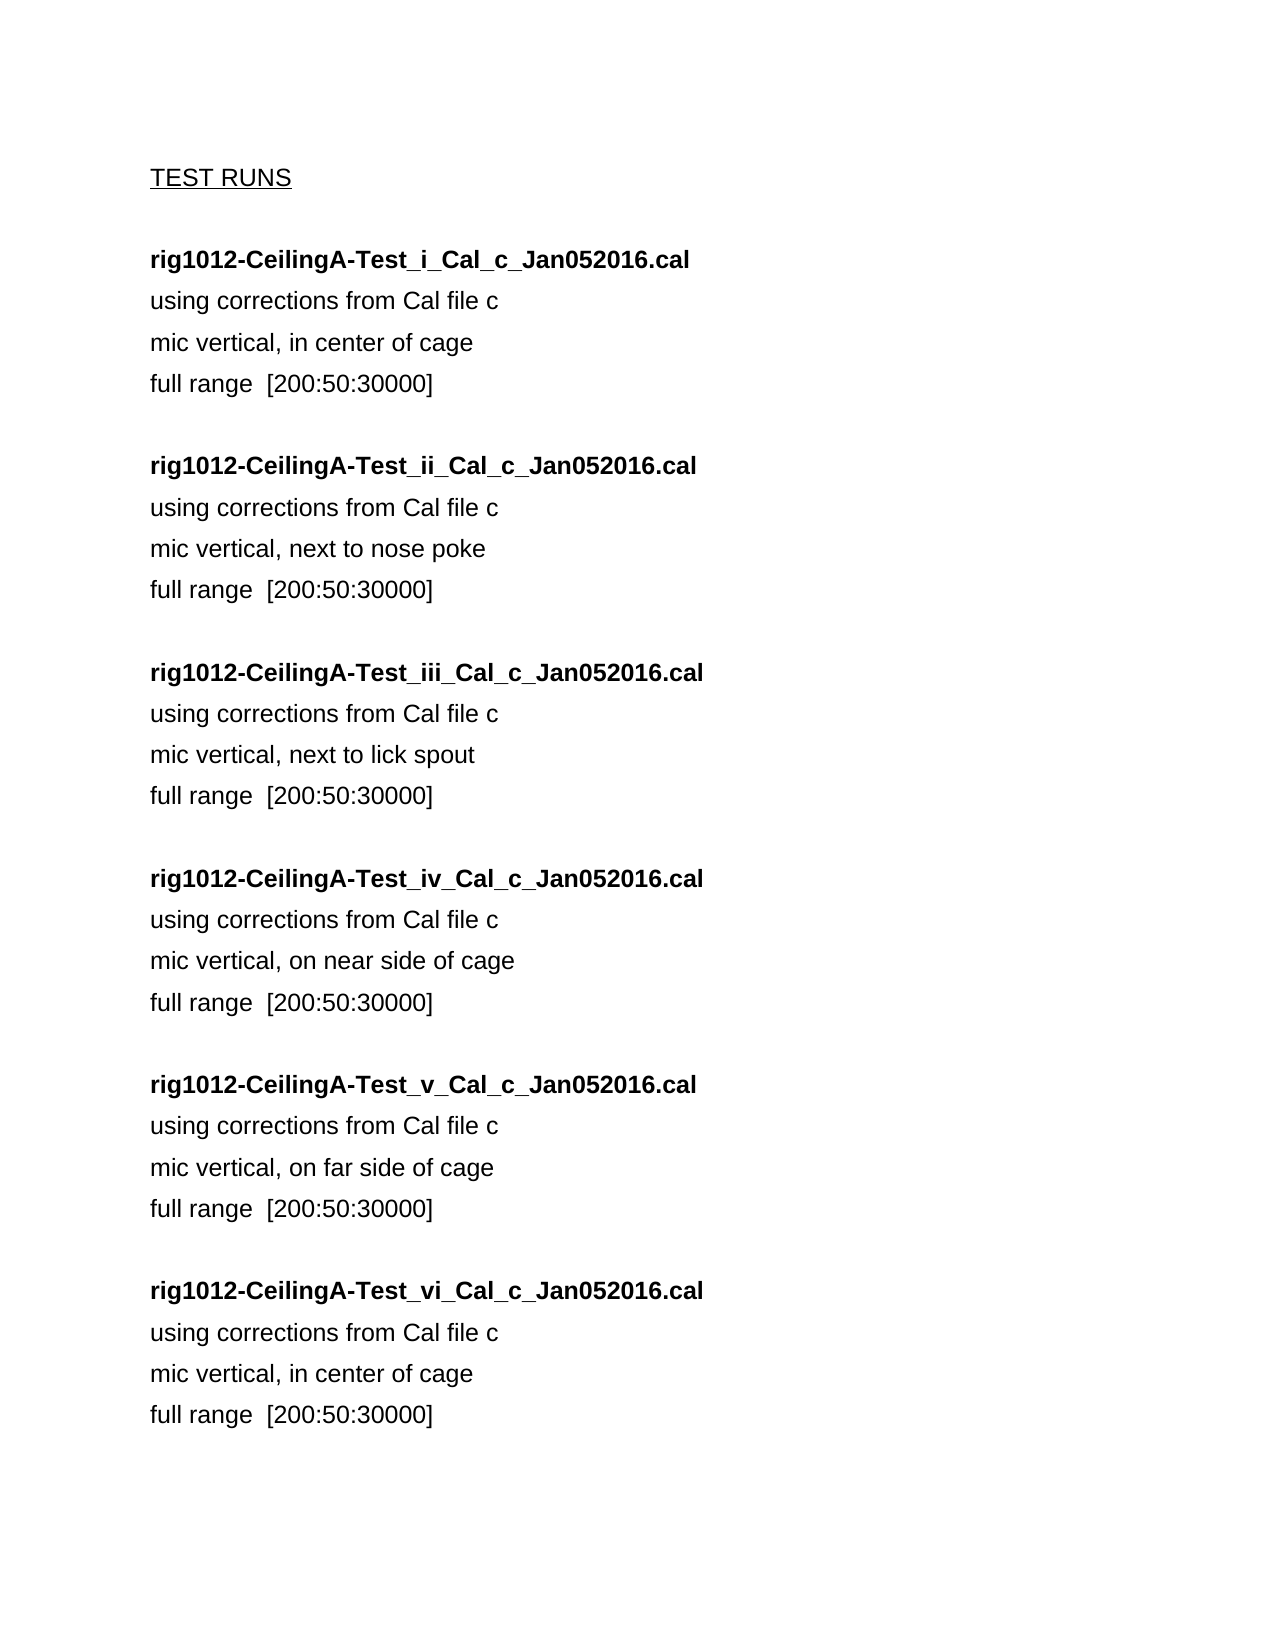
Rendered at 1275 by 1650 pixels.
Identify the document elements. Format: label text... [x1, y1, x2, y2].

text rig1012-CeilingA-Test_i_Cal_c_Jan052016.cal [150, 245, 1125, 274]
text using corrections from Cal file c [150, 286, 1125, 315]
text full range [200:50:30000] [150, 1194, 1125, 1222]
text using corrections from Cal file c [150, 492, 1125, 521]
text mic vertical, in center of cage [150, 1359, 1125, 1387]
text mic vertical, next to lick spout [150, 740, 1125, 769]
text rig1012-CeilingA-Test_iii_Cal_c_Jan052016.cal [150, 657, 1125, 686]
text full range [200:50:30000] [150, 369, 1125, 397]
text full range [200:50:30000] [150, 987, 1125, 1016]
text mic vertical, next to nose poke [150, 534, 1125, 562]
text rig1012-CeilingA-Test_ii_Cal_c_Jan052016.cal [150, 451, 1125, 480]
text using corrections from Cal file c [150, 699, 1125, 727]
text using corrections from Cal file c [150, 905, 1125, 934]
text rig1012-CeilingA-Test_v_Cal_c_Jan052016.cal [150, 1070, 1125, 1099]
text rig1012-CeilingA-Test_vi_Cal_c_Jan052016.cal [150, 1276, 1125, 1305]
text rig1012-CeilingA-Test_iv_Cal_c_Jan052016.cal [150, 864, 1125, 892]
text full range [200:50:30000] [150, 1400, 1125, 1429]
text full range [200:50:30000] [150, 781, 1125, 810]
text mic vertical, on far side of cage [150, 1152, 1125, 1181]
text full range [200:50:30000] [150, 575, 1125, 604]
text mic vertical, on near side of cage [150, 946, 1125, 975]
text mic vertical, in center of cage [150, 327, 1125, 356]
text TEST RUNS [150, 162, 1125, 191]
text using corrections from Cal file c [150, 1317, 1125, 1346]
text using corrections from Cal file c [150, 1111, 1125, 1140]
